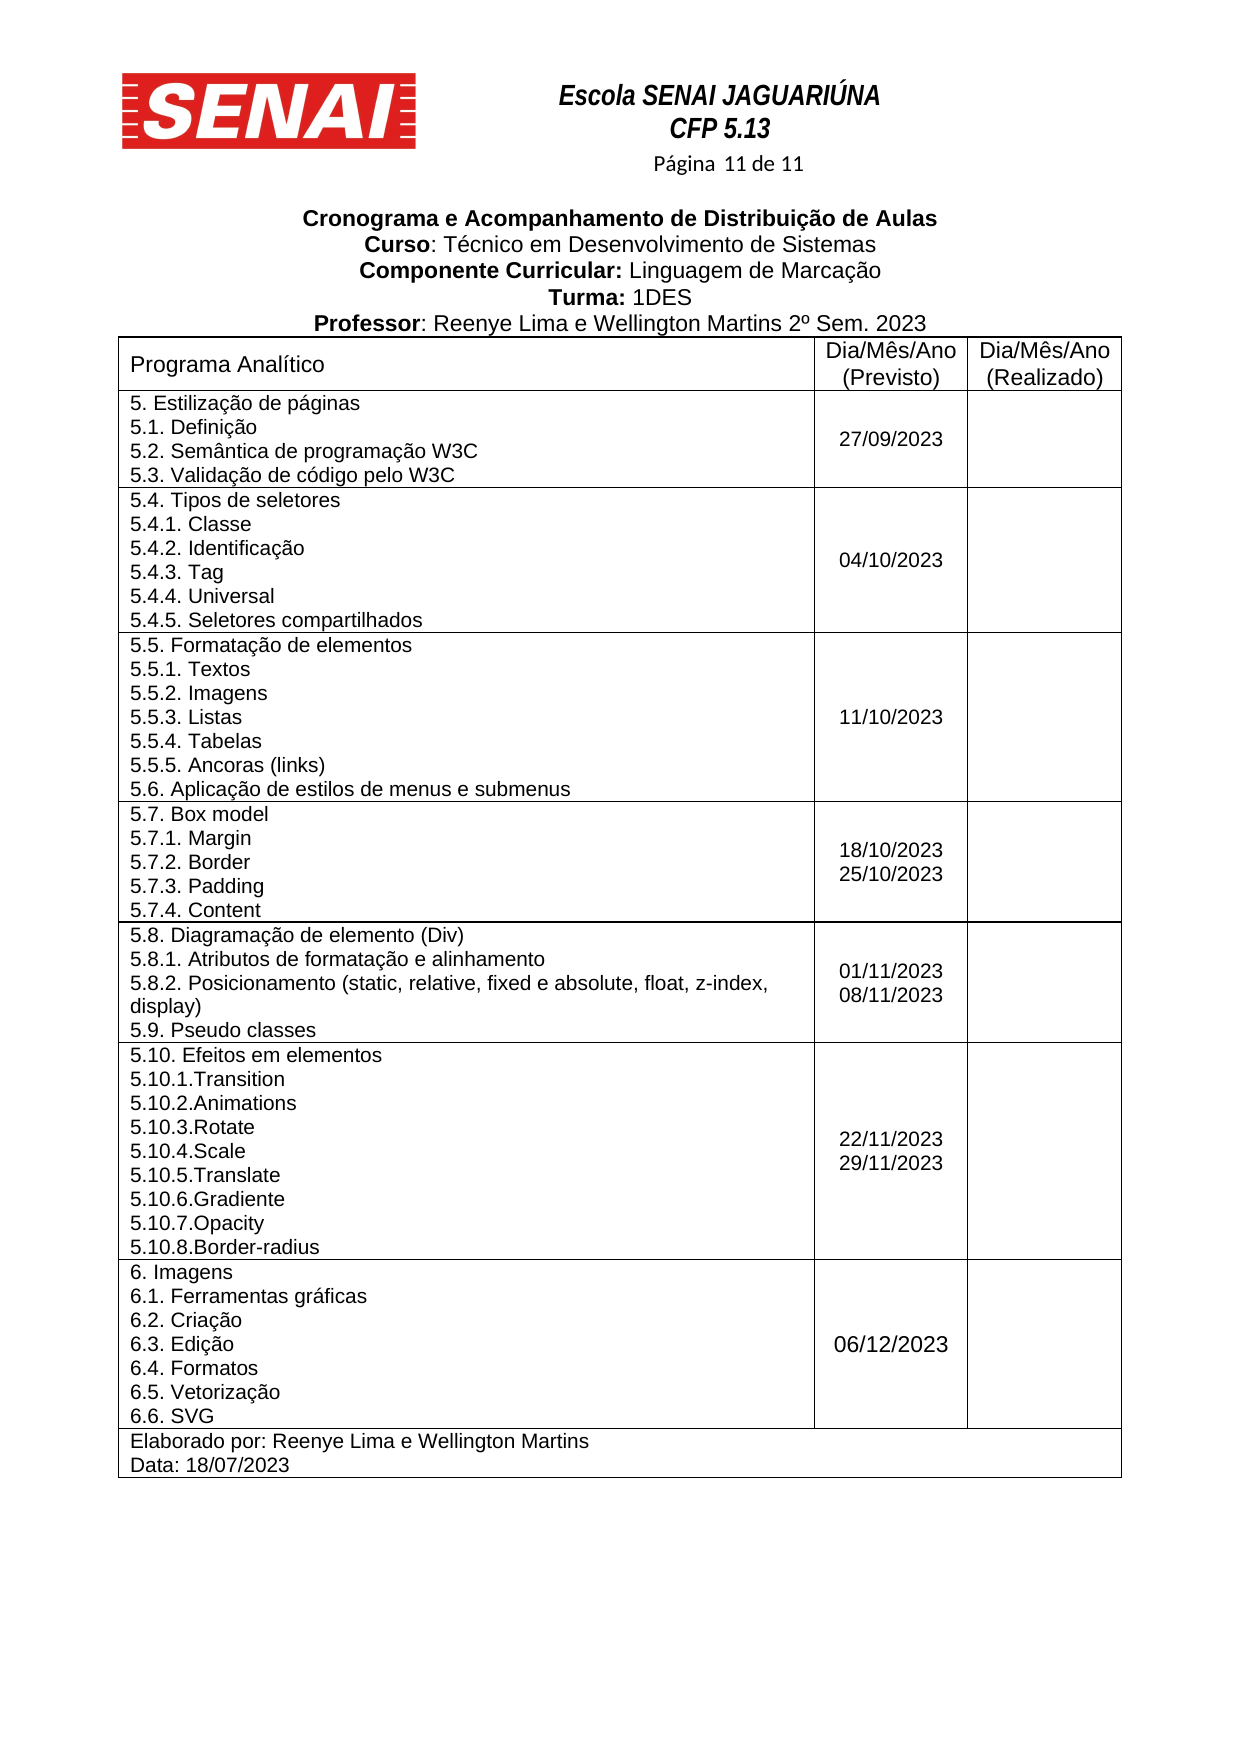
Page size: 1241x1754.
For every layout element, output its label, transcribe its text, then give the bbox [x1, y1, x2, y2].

table_cell [968, 488, 1121, 632]
table_cell 06/12/2023 [815, 1260, 967, 1428]
table_cell [968, 391, 1121, 487]
table_cell Elaborado por: Reenye Lima e Wellington Martins Data: 18/07/2023 [119, 1429, 1121, 1477]
table_cell 11/10/2023 [815, 633, 967, 801]
list Cronograma e Acompanhamento de Distribuição de Aulas [118, 205, 1122, 231]
list Professor: Reenye Lima e Wellington Martins 2º Sem. 2023 [118, 310, 1122, 336]
table_cell 6. Imagens 6.1. Ferramentas gráficas 6.2. Criação 6.3. Edição 6.4. Formatos 6.5. Vetorização 6.6. SVG [119, 1260, 814, 1428]
list Turma: 1DES [118, 284, 1122, 310]
table_cell [968, 923, 1121, 1042]
table_cell 5.8. Diagramação de elemento (Div) 5.8.1. Atributos de formatação e alinhamento 5.8.2. Posicionamento (static, relative, fixed e absolute, float, z-index, display) 5.9. Pseudo classes [119, 923, 814, 1042]
table_cell [968, 1260, 1121, 1428]
table_cell [968, 1043, 1121, 1259]
table_cell 27/09/2023 [815, 391, 967, 487]
table_cell 04/10/2023 [815, 488, 967, 632]
picture [118, 73, 416, 149]
table_header Dia/Mês/Ano (Previsto) [815, 338, 967, 390]
table_header Dia/Mês/Ano (Realizado) [968, 338, 1121, 390]
list Componente Curricular: Linguagem de Marcação [118, 257, 1122, 284]
table_cell [968, 802, 1121, 921]
table_cell 18/10/2023 25/10/2023 [815, 802, 967, 921]
table_cell 5.10. Efeitos em elementos 5.10.1.Transition 5.10.2.Animations 5.10.3.Rotate 5.10.4.Scale 5.10.5.Translate 5.10.6.Gradiente 5.10.7.Opacity 5.10.8.Border-radius [119, 1043, 814, 1259]
table_cell 5.7. Box model 5.7.1. Margin 5.7.2. Border 5.7.3. Padding 5.7.4. Content [119, 802, 814, 921]
table_cell 5.5. Formatação de elementos 5.5.1. Textos 5.5.2. Imagens 5.5.3. Listas 5.5.4. Tabelas 5.5.5. Ancoras (links) 5.6. Aplicação de estilos de menus e submenus [119, 633, 814, 801]
table_header Programa Analítico [119, 338, 814, 390]
table_cell 01/11/2023 08/11/2023 [815, 923, 967, 1042]
table_cell 5.4. Tipos de seletores 5.4.1. Classe 5.4.2. Identificação 5.4.3. Tag 5.4.4. Universal 5.4.5. Seletores compartilhados [119, 488, 814, 632]
table_cell 22/11/2023 29/11/2023 [815, 1043, 967, 1259]
list Curso: Técnico em Desenvolvimento de Sistemas [118, 231, 1122, 257]
table_cell 5. Estilização de páginas 5.1. Definição 5.2. Semântica de programação W3C 5.3. Validação de código pelo W3C [119, 391, 814, 487]
table_cell [968, 633, 1121, 801]
